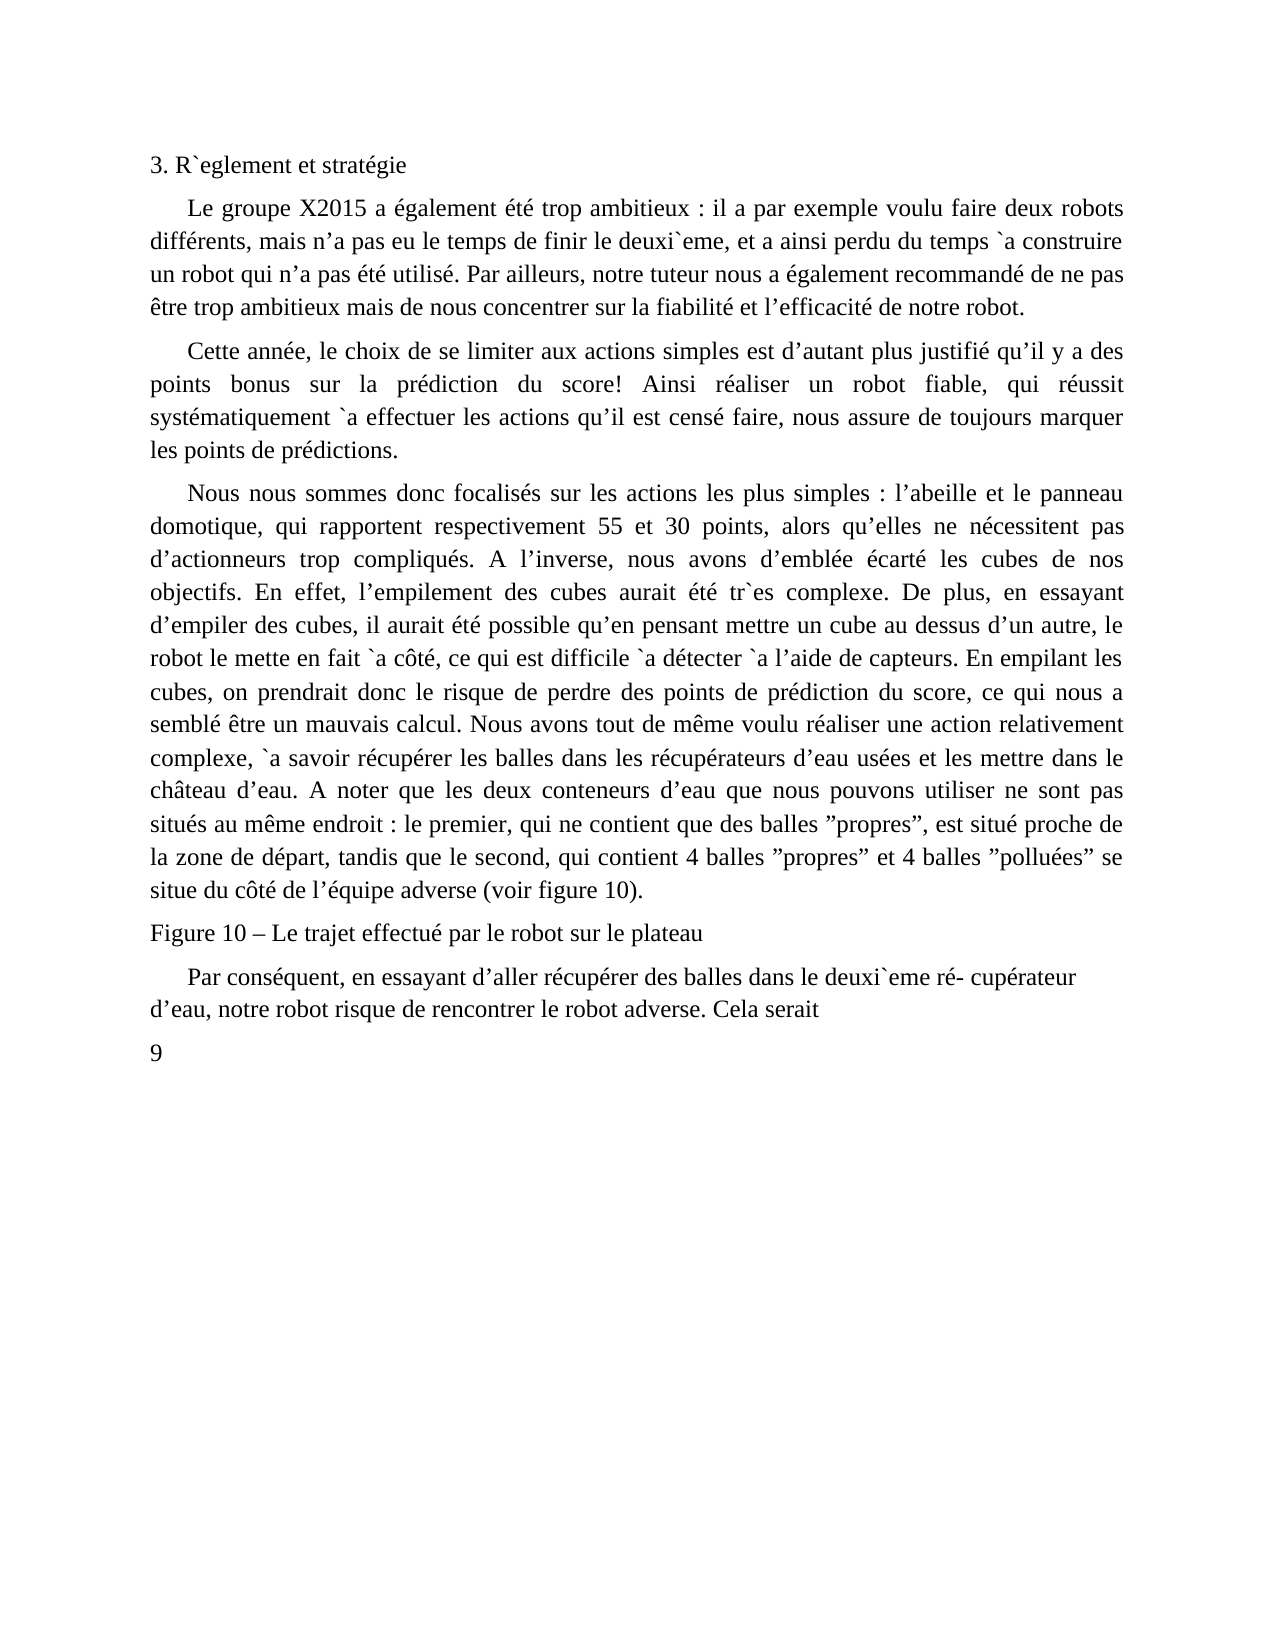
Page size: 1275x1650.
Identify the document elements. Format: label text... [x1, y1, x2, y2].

text Nous nous sommes donc focalisés sur les actions les plus simples : l’abeille et le panneau domotique, qui rapportent respectivement 55 et 30 points, alors qu’elles ne nécessitent pas d’actionneurs trop compliqués. A l’inverse, nous avons d’emblée écarté les cubes de nos objectifs. En effet, l’empilement des cubes aurait été tr`es complexe. De plus, en essayant d’empiler des cubes, il aurait été possible qu’en pensant mettre un cube au dessus d’un autre, le robot le mette en fait `a côté, ce qui est difficile `a détecter `a l’aide de capteurs. En empilant les cubes, on prendrait donc le risque de perdre des points de prédiction du score, ce qui nous a semblé être un mauvais calcul. Nous avons tout de même voulu réaliser une action relativement complexe, `a savoir récupérer les balles dans les récupérateurs d’eau usées et les mettre dans le château d’eau. A noter que les deux conteneurs d’eau que nous pouvons utiliser ne sont pas situés au même endroit : le premier, qui ne contient que des balles ”propres”, est situé proche de la zone de départ, tandis que le second, qui contient 4 balles ”propres” et 4 balles ”polluées” se situe du côté de l’équipe adverse (voir figure 10). [150, 478, 1125, 903]
text 9 [150, 1038, 1125, 1067]
text Cette année, le choix de se limiter aux actions simples est d’autant plus justifié qu’il y a des points bonus sur la prédiction du score! Ainsi réaliser un robot fiable, qui réussit systématiquement `a effectuer les actions qu’il est censé faire, nous assure de toujours marquer les points de prédictions. [150, 336, 1125, 464]
text Le groupe X2015 a également été trop ambitieux : il a par exemple voulu faire deux robots différents, mais n’a pas eu le temps de finir le deuxi`eme, et a ainsi perdu du temps `a construire un robot qui n’a pas été utilisé. Par ailleurs, notre tuteur nous a également recommandé de ne pas être trop ambitieux mais de nous concentrer sur la fiabilité et l’efficacité de notre robot. [150, 193, 1125, 321]
text Figure 10 – Le trajet effectué par le robot sur le plateau [150, 918, 1125, 947]
text 3. R`eglement et stratégie [150, 150, 1125, 179]
text Par conséquent, en essayant d’aller récupérer des balles dans le deuxi`eme ré- cupérateur d’eau, notre robot risque de rencontrer le robot adverse. Cela serait [150, 962, 1125, 1023]
